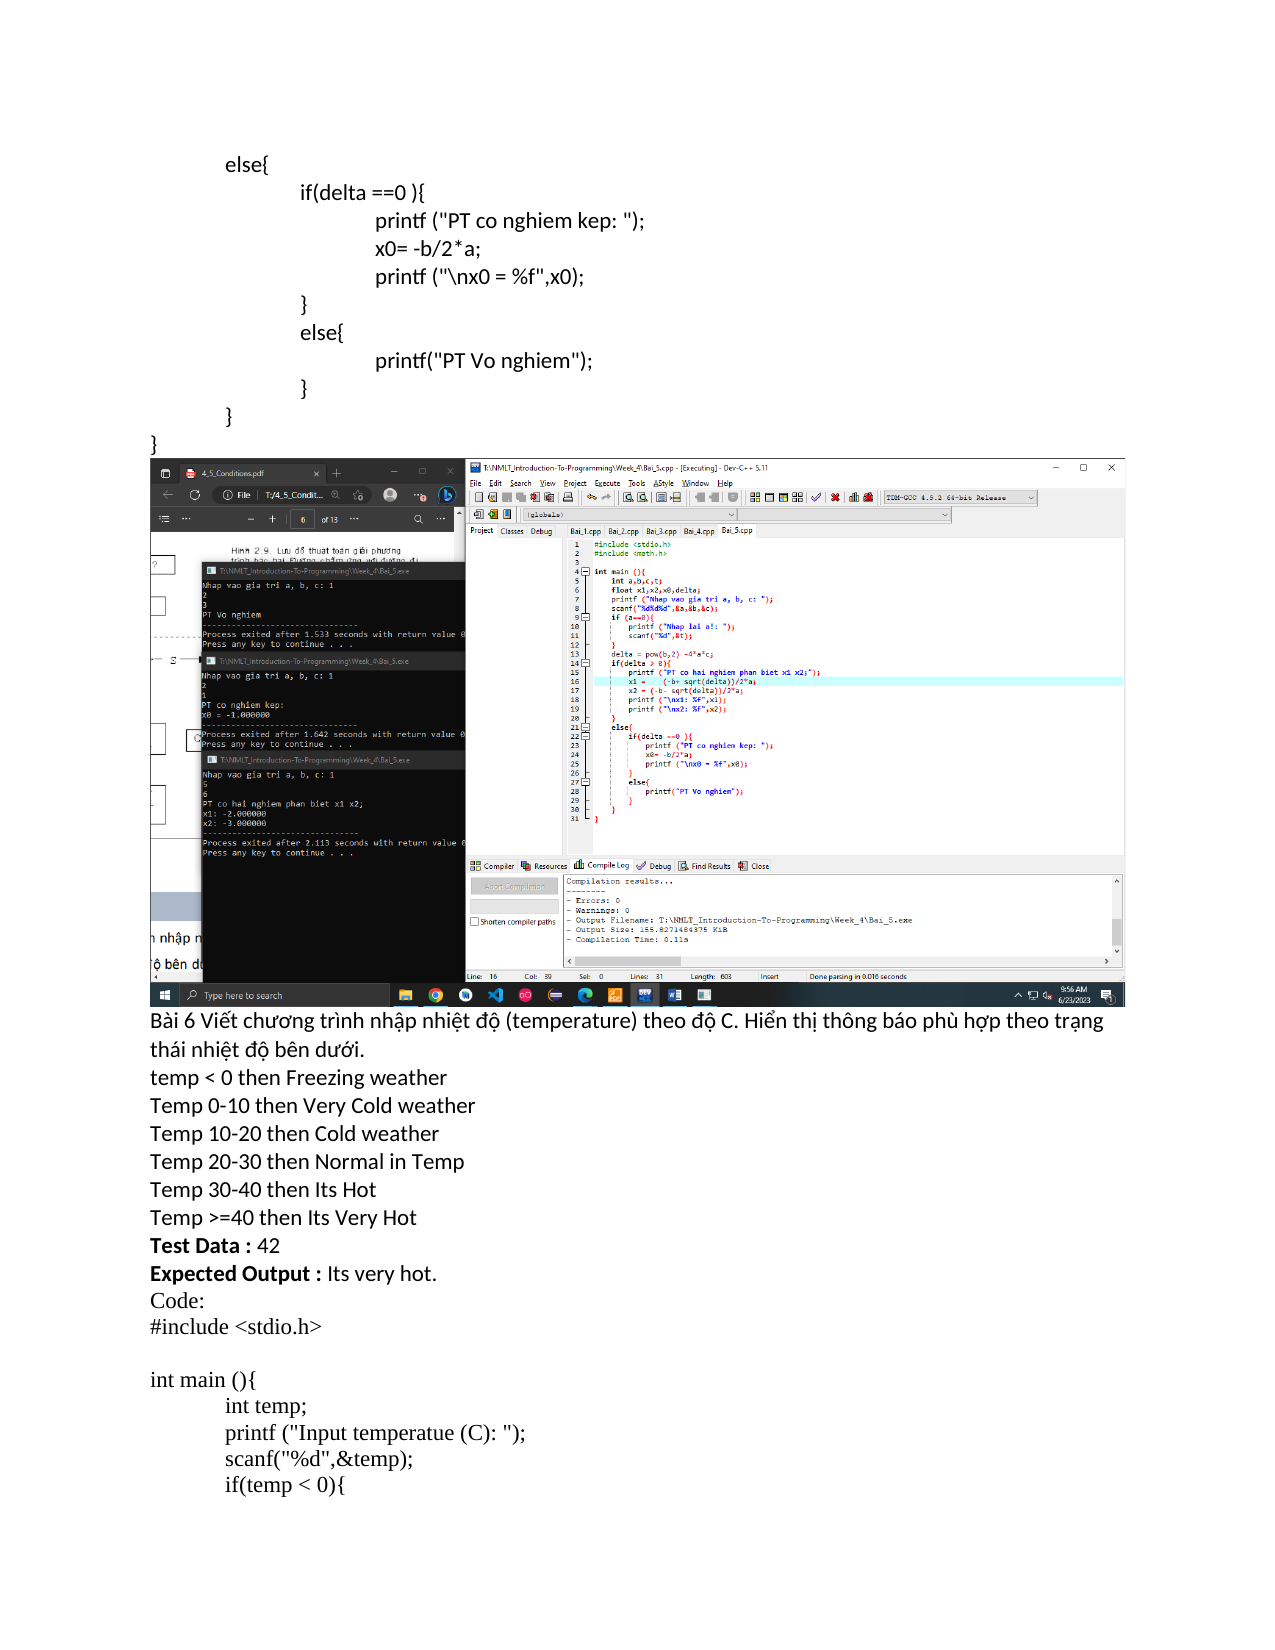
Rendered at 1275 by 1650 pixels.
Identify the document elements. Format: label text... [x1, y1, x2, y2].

text if(temp < 0){ [150, 1471, 1125, 1498]
picture [150, 458, 1125, 1007]
text Test Data : 42 [150, 1231, 1125, 1259]
text Temp 20-30 then Normal in Temp [150, 1147, 1125, 1175]
text printf ("Input temperatue (C): "); [150, 1419, 1125, 1445]
text Temp 30-40 then Its Hot [150, 1175, 1125, 1203]
text else{ [150, 150, 1125, 178]
text Bài 6 Viết chương trình nhập nhiệt độ (temperature) theo độ C. Hiển thị thông báo phù hợp theo trạng thái nhiệt độ bên dưới. [150, 1007, 1125, 1063]
text } [150, 374, 1125, 402]
text #include <stdio.h> [150, 1313, 1125, 1339]
text int temp; [150, 1392, 1125, 1419]
text scanf("%d",&temp); [150, 1445, 1125, 1471]
text printf("PT Vo nghiem"); [150, 346, 1125, 374]
text } [150, 290, 1125, 318]
text } [150, 402, 1125, 430]
text Code: [150, 1287, 1125, 1313]
text printf ("PT co nghiem kep: "); [150, 206, 1125, 234]
text else{ [150, 318, 1125, 346]
text Temp 10-20 then Cold weather [150, 1119, 1125, 1147]
text x0= -b/2*a; [150, 234, 1125, 262]
text if(delta ==0 ){ [150, 178, 1125, 206]
text temp < 0 then Freezing weather [150, 1063, 1125, 1091]
text int main (){ [150, 1366, 1125, 1392]
text printf ("\nx0 = %f",x0); [150, 262, 1125, 290]
text Temp 0-10 then Very Cold weather [150, 1091, 1125, 1119]
text Temp >=40 then Its Very Hot [150, 1203, 1125, 1231]
text Expected Output : Its very hot. [150, 1259, 1125, 1287]
text } [150, 430, 1125, 458]
